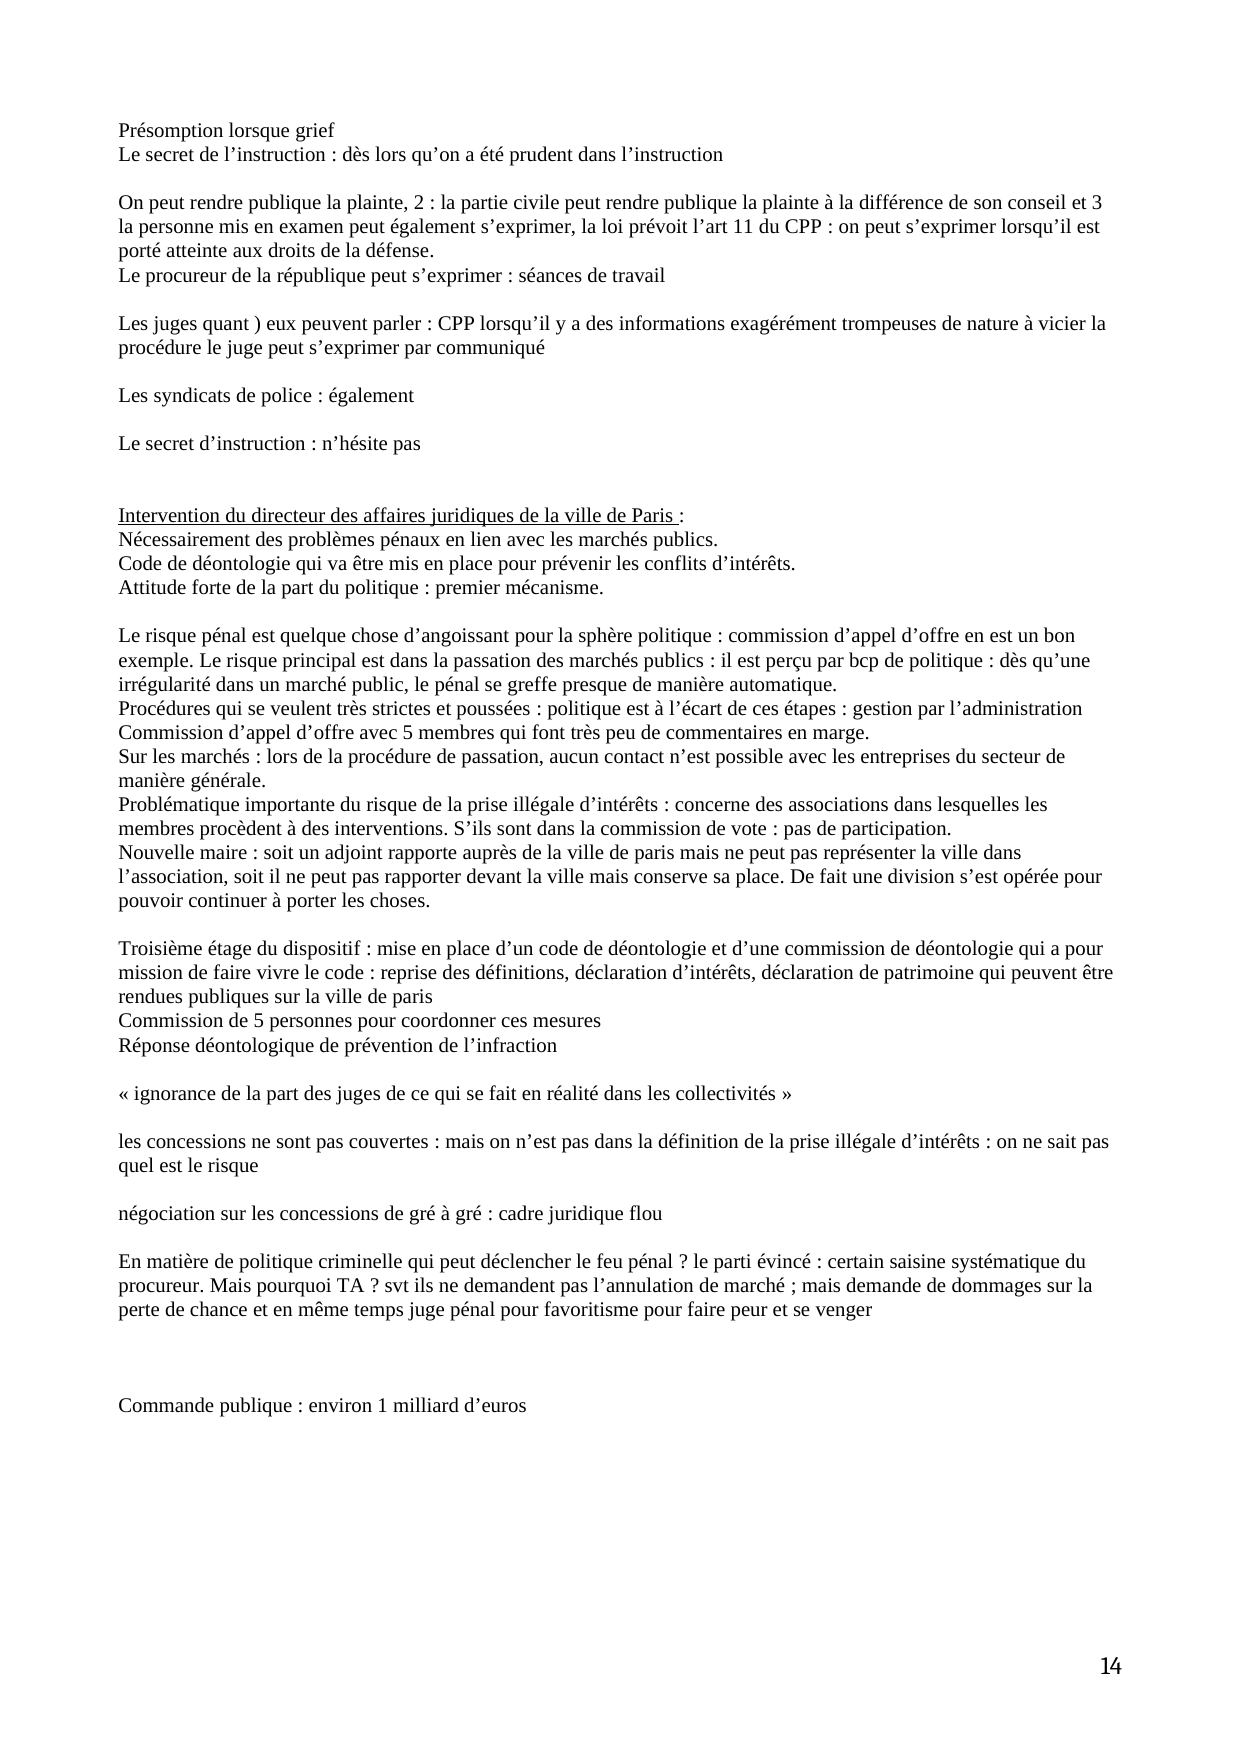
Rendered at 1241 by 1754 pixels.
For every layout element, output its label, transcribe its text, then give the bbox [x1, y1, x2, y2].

text Attitude forte de la part du politique : premier mécanisme. [118, 575, 1122, 599]
text On peut rendre publique la plainte, 2 : la partie civile peut rendre publique la plainte à la différence de son conseil et 3 la personne mis en examen peut également s’exprimer, la loi prévoit l’art 11 du CPP : on peut s’exprimer lorsqu’il est porté atteinte aux droits de la défense. [118, 190, 1122, 262]
text Procédures qui se veulent très strictes et poussées : politique est à l’écart de ces étapes : gestion par l’administration [118, 696, 1122, 720]
text Le secret d’instruction : n’hésite pas [118, 431, 1122, 455]
text « ignorance de la part des juges de ce qui se fait en réalité dans les collectivités » [118, 1081, 1122, 1105]
text négociation sur les concessions de gré à gré : cadre juridique flou [118, 1201, 1122, 1225]
text Le secret de l’instruction : dès lors qu’on a été prudent dans l’instruction [118, 142, 1122, 166]
text Les juges quant ) eux peuvent parler : CPP lorsqu’il y a des informations exagérément trompeuses de nature à vicier la procédure le juge peut s’exprimer par communiqué [118, 311, 1122, 359]
text Nécessairement des problèmes pénaux en lien avec les marchés publics. [118, 527, 1122, 551]
text Le procureur de la république peut s’exprimer : séances de travail [118, 262, 1122, 287]
text Le risque pénal est quelque chose d’angoissant pour la sphère politique : commission d’appel d’offre en est un bon exemple. Le risque principal est dans la passation des marchés publics : il est perçu par bcp de politique : dès qu’une irrégularité dans un marché public, le pénal se greffe presque de manière automatique. [118, 623, 1122, 696]
text Sur les marchés : lors de la procédure de passation, aucun contact n’est possible avec les entreprises du secteur de manière générale. [118, 744, 1122, 792]
text Présomption lorsque grief [118, 118, 1122, 142]
text les concessions ne sont pas couvertes : mais on n’est pas dans la définition de la prise illégale d’intérêts : on ne sait pas quel est le risque [118, 1129, 1122, 1177]
text Troisième étage du dispositif : mise en place d’un code de déontologie et d’une commission de déontologie qui a pour mission de faire vivre le code : reprise des définitions, déclaration d’intérêts, déclaration de patrimoine qui peuvent être rendues publiques sur la ville de paris [118, 936, 1122, 1008]
text Réponse déontologique de prévention de l’infraction [118, 1032, 1122, 1057]
text Commande publique : environ 1 milliard d’euros [118, 1393, 1122, 1417]
text En matière de politique criminelle qui peut déclencher le feu pénal ? le parti évincé : certain saisine systématique du procureur. Mais pourquoi TA ? svt ils ne demandent pas l’annulation de marché ; mais demande de dommages sur la perte de chance et en même temps juge pénal pour favoritisme pour faire peur et se venger [118, 1249, 1122, 1321]
text Les syndicats de police : également [118, 383, 1122, 407]
text Nouvelle maire : soit un adjoint rapporte auprès de la ville de paris mais ne peut pas représenter la ville dans l’association, soit il ne peut pas rapporter devant la ville mais conserve sa place. De fait une division s’est opérée pour pouvoir continuer à porter les choses. [118, 840, 1122, 912]
text Problématique importante du risque de la prise illégale d’intérêts : concerne des associations dans lesquelles les membres procèdent à des interventions. S’ils sont dans la commission de vote : pas de participation. [118, 792, 1122, 840]
text Code de déontologie qui va être mis en place pour prévenir les conflits d’intérêts. [118, 551, 1122, 575]
text Commission d’appel d’offre avec 5 membres qui font très peu de commentaires en marge. [118, 720, 1122, 744]
text Commission de 5 personnes pour coordonner ces mesures [118, 1008, 1122, 1032]
text Intervention du directeur des affaires juridiques de la ville de Paris : [118, 503, 1122, 527]
